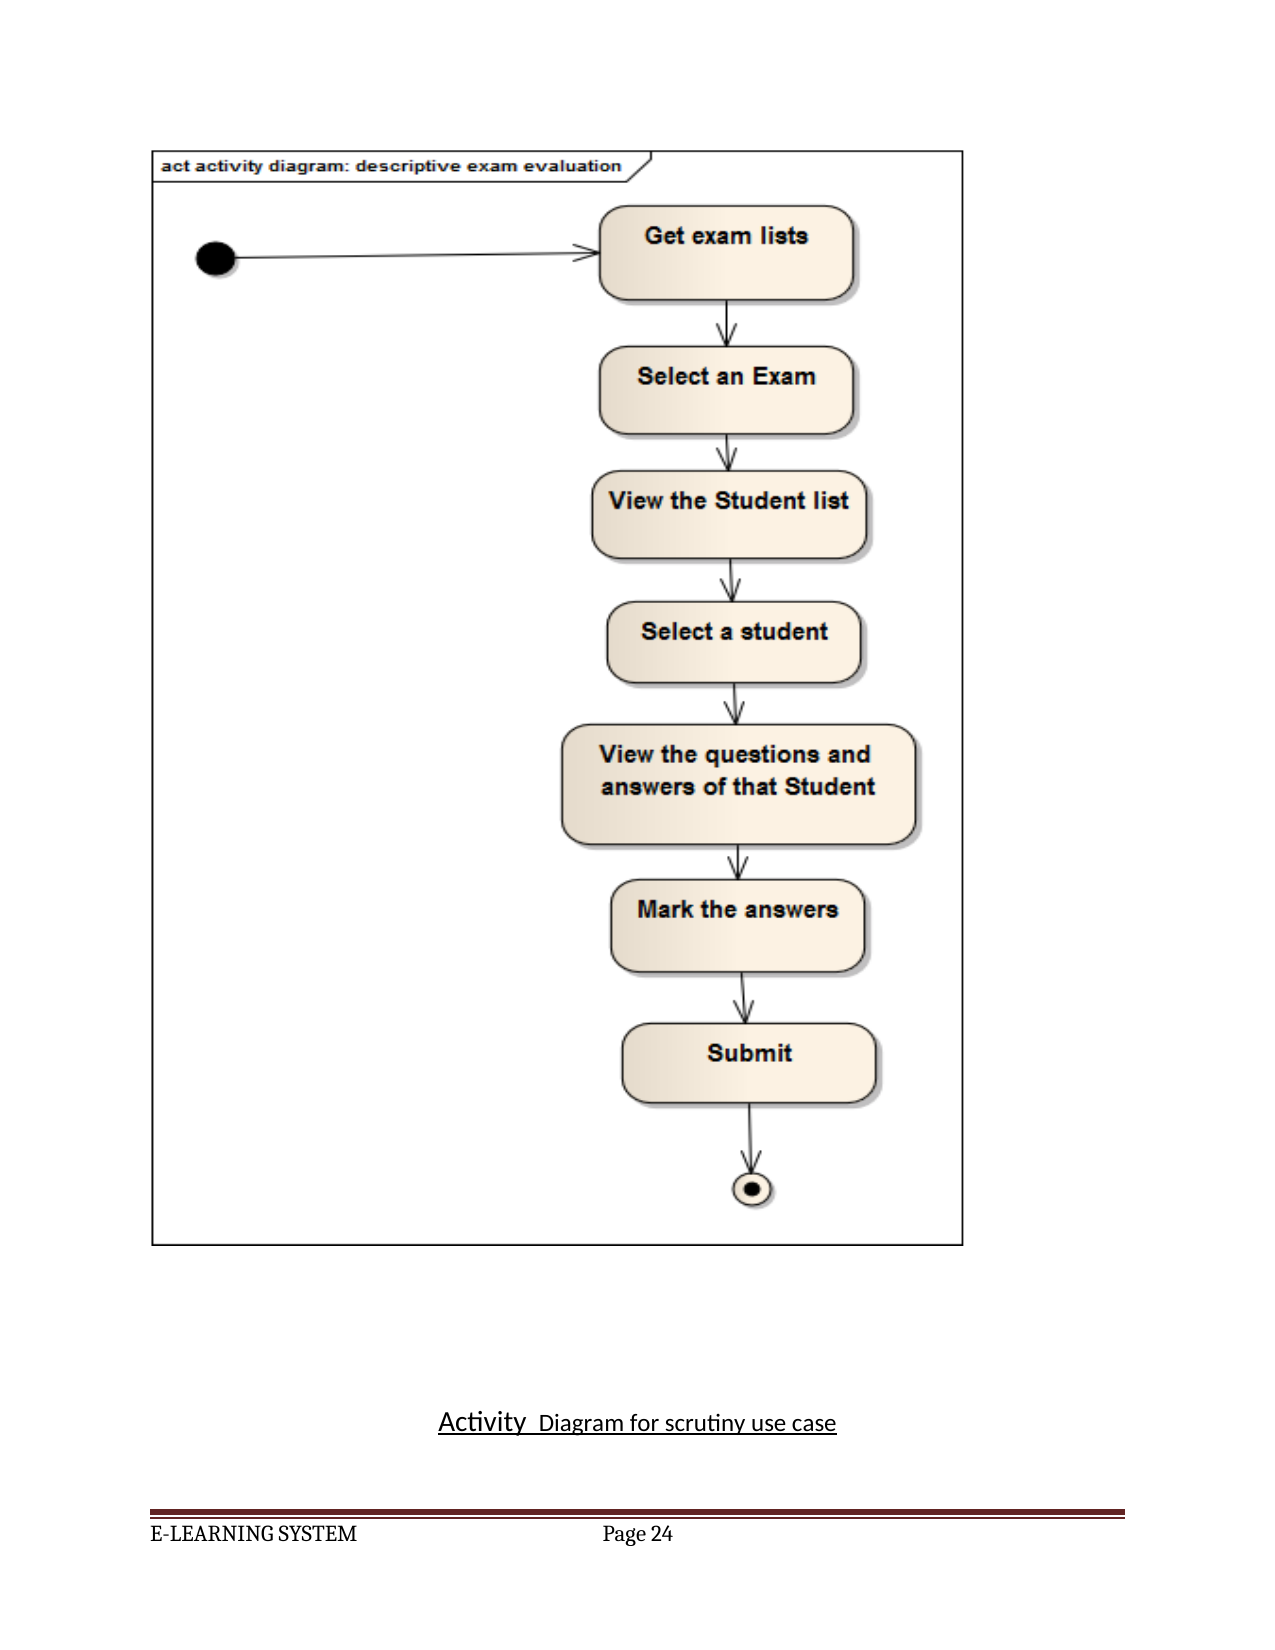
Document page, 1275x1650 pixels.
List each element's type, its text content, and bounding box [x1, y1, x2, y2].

text Activity Diagram for scrutiny use case [150, 1403, 1125, 1439]
picture [150, 150, 964, 1246]
